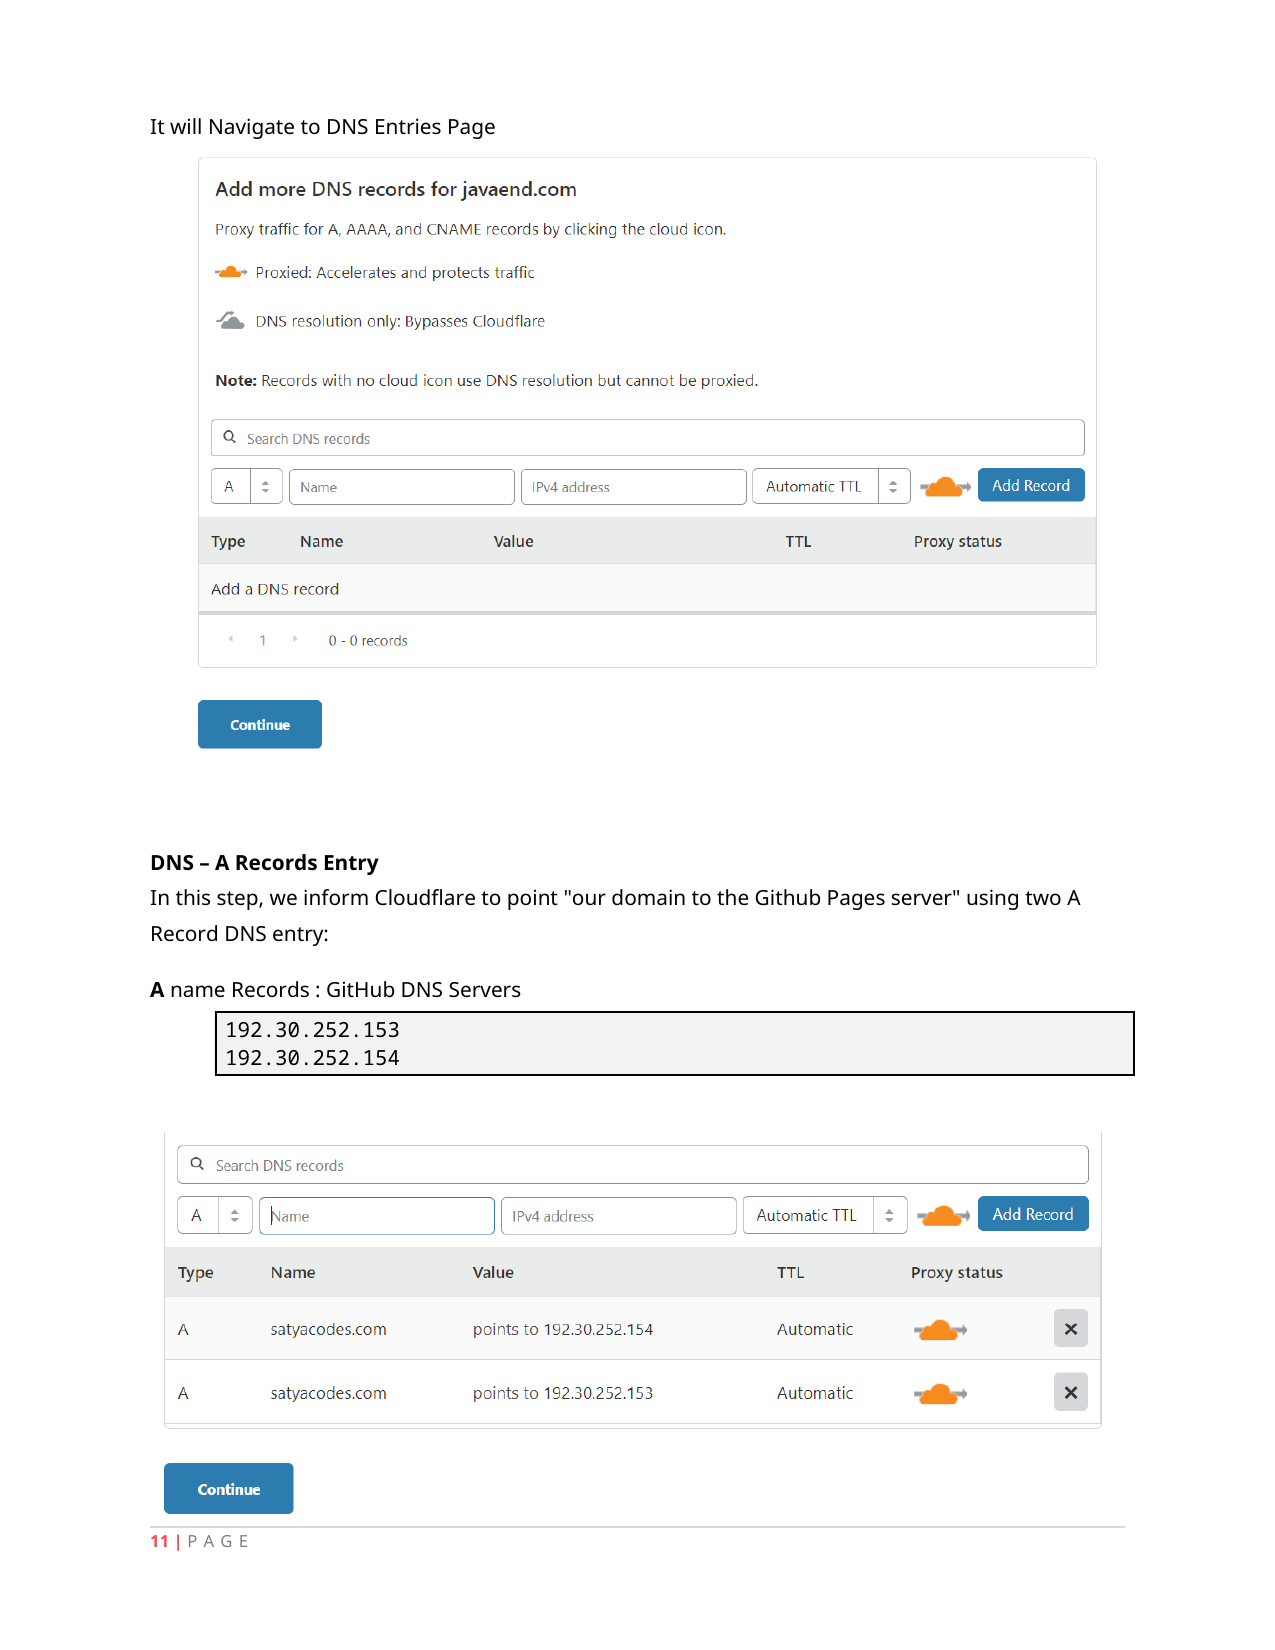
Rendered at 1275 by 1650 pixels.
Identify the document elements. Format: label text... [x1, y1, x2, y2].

text In this step, we inform Cloudflare to point "our domain to the Github Pages server" using two A Record DNS entry: [150, 883, 1125, 947]
text 192.30.252.153 [217, 1013, 1133, 1039]
picture [150, 148, 1125, 764]
picture [150, 1132, 1125, 1523]
text A name Records : GitHub DNS Servers [150, 975, 1125, 1004]
text DNS – A Records Entry [150, 848, 1125, 876]
text It will Navigate to DNS Entries Page [150, 112, 1125, 148]
text 192.30.252.154 [217, 1039, 1133, 1074]
